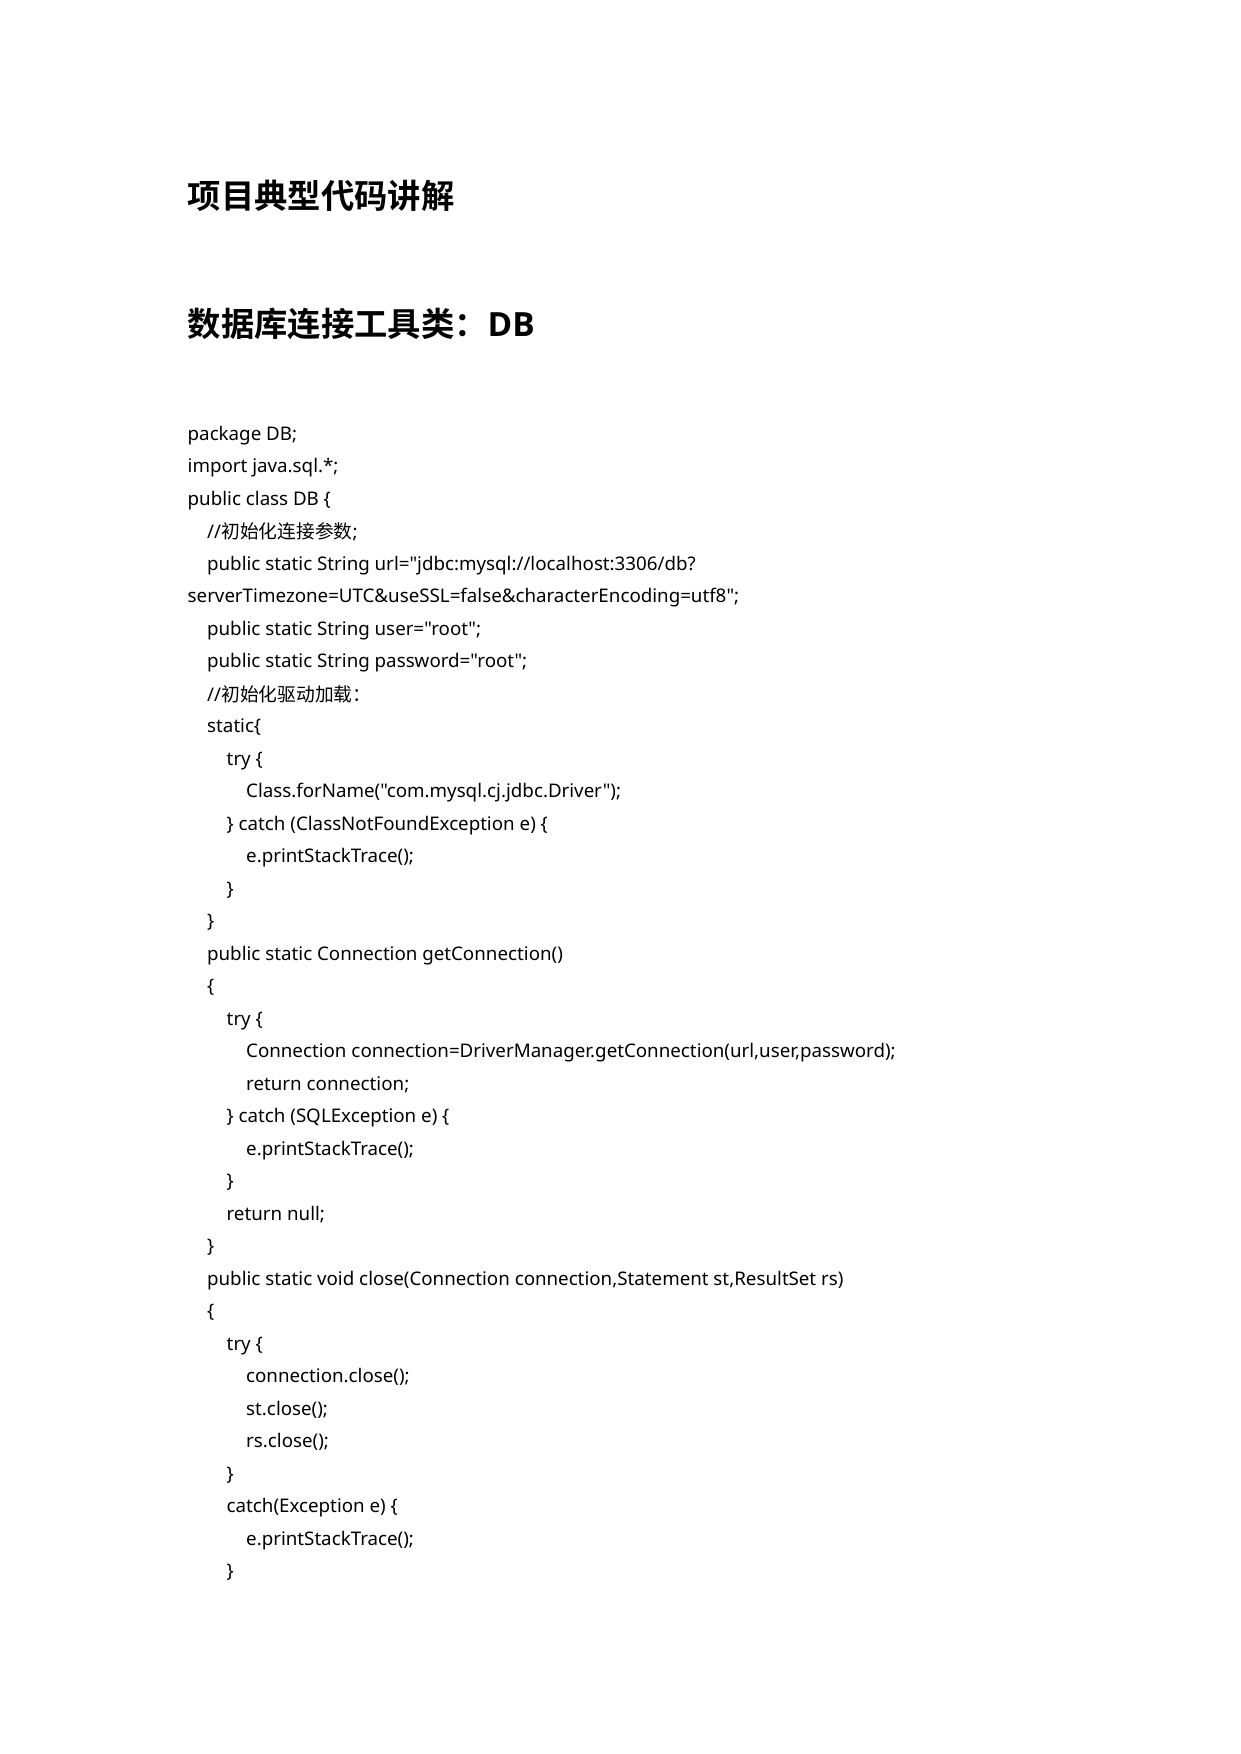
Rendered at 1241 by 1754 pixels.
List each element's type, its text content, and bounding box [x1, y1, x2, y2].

text public class DB { [187, 482, 1053, 514]
text public static String user="root"; [187, 612, 1053, 644]
text { [187, 969, 1053, 1002]
subtitle 数据库连接工具类：DB [187, 289, 1053, 354]
text st.close(); [187, 1392, 1053, 1424]
text try { [187, 1327, 1053, 1359]
text connection.close(); [187, 1359, 1053, 1392]
text return connection; [187, 1067, 1053, 1099]
text public static Connection getConnection() [187, 937, 1053, 969]
text rs.close(); [187, 1424, 1053, 1457]
text //初始化驱动加载： [187, 677, 1053, 709]
text catch(Exception e) { [187, 1489, 1053, 1522]
text public static String url="jdbc:mysql://localhost:3306/db?serverTimezone=UTC&useSSL=false&characterEncoding=utf8"; [187, 547, 1053, 612]
text static{ [187, 709, 1053, 742]
text public static String password="root"; [187, 644, 1053, 677]
text try { [187, 742, 1053, 774]
text return null; [187, 1197, 1053, 1229]
text package DB; [187, 417, 1053, 449]
text public static void close(Connection connection,Statement st,ResultSet rs) [187, 1262, 1053, 1294]
text } catch (ClassNotFoundException e) { [187, 807, 1053, 839]
text Class.forName("com.mysql.cj.jdbc.Driver"); [187, 774, 1053, 807]
text try { [187, 1002, 1053, 1034]
text } [187, 1457, 1053, 1489]
text } [187, 872, 1053, 904]
text } [187, 1229, 1053, 1262]
text { [187, 1294, 1053, 1327]
subtitle 项目典型代码讲解 [187, 162, 1053, 227]
text Connection connection=DriverManager.getConnection(url,user,password); [187, 1034, 1053, 1067]
text //初始化连接参数; [187, 514, 1053, 547]
text } [187, 904, 1053, 937]
text } [187, 1164, 1053, 1197]
text e.printStackTrace(); [187, 1522, 1053, 1554]
text e.printStackTrace(); [187, 1132, 1053, 1164]
text } catch (SQLException e) { [187, 1099, 1053, 1132]
text import java.sql.*; [187, 449, 1053, 482]
text } [187, 1554, 1053, 1587]
text e.printStackTrace(); [187, 839, 1053, 872]
